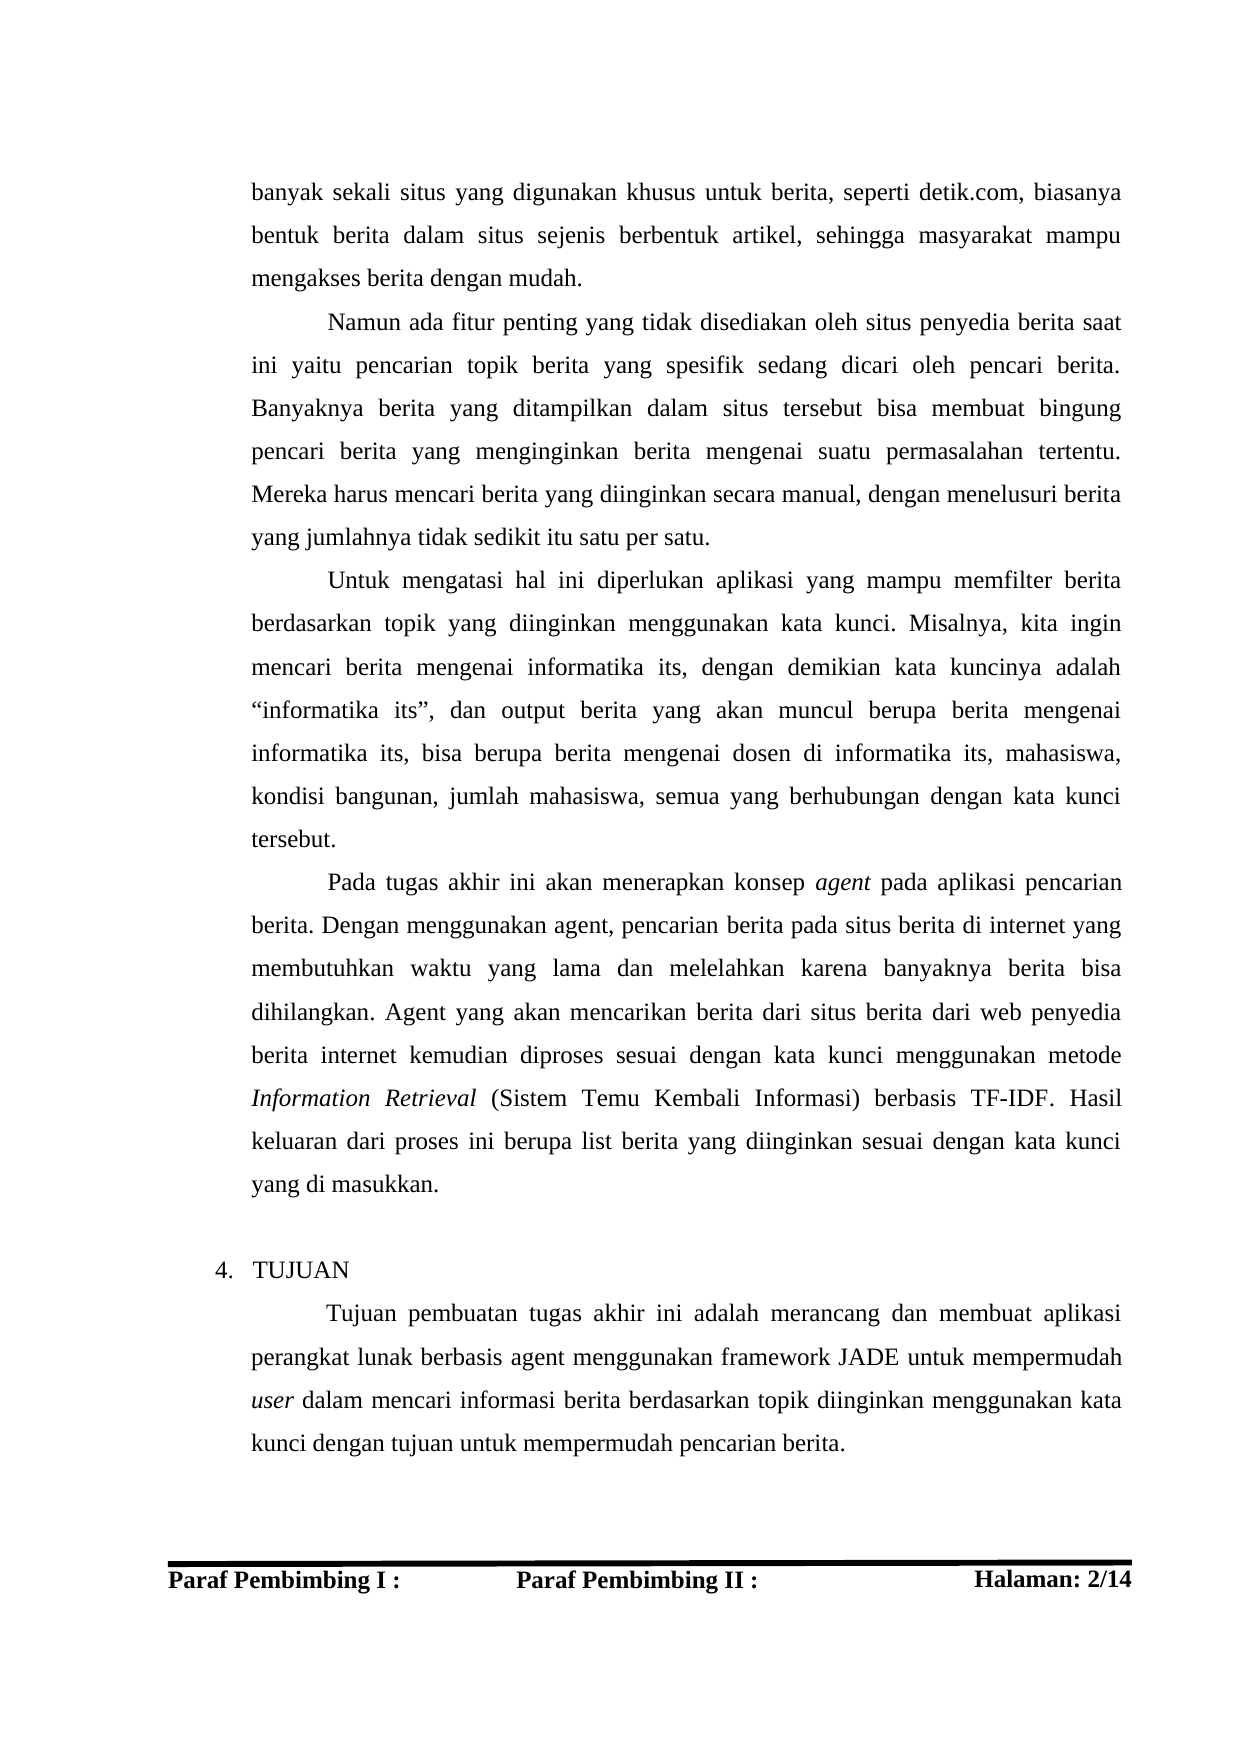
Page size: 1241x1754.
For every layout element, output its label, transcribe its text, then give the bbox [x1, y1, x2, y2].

text Pada tugas akhir ini akan menerapkan konsep agent pada aplikasi pencarian berita. Dengan menggunakan agent, pencarian berita pada situs berita di internet yang membutuhkan waktu yang lama dan melelahkan karena banyaknya berita bisa dihilangkan. Agent yang akan mencarikan berita dari situs berita dari web penyedia berita internet kemudian diproses sesuai dengan kata kunci menggunakan metode Information Retrieval (Sistem Temu Kembali Informasi) berbasis TF-IDF. Hasil keluaran dari proses ini berupa list berita yang diinginkan sesuai dengan kata kunci yang di masukkan. [251, 867, 1122, 1198]
text Tujuan pembuatan tugas akhir ini adalah merancang dan membuat aplikasi perangkat lunak berbasis agent menggunakan framework JADE untuk mempermudah user dalam mencari informasi berita berdasarkan topik diinginkan menggunakan kata kunci dengan tujuan untuk mempermudah pencarian berita. [251, 1298, 1122, 1457]
text Untuk mengatasi hal ini diperlukan aplikasi yang mampu memfilter berita berdasarkan topik yang diinginkan menggunakan kata kunci. Misalnya, kita ingin mencari berita mengenai informatika its, dengan demikian kata kuncinya adalah “informatika its”, dan output berita yang akan muncul berupa berita mengenai informatika its, bisa berupa berita mengenai dosen di informatika its, mahasiswa, kondisi bangunan, jumlah mahasiswa, semua yang berhubungan dengan kata kunci tersebut. [251, 565, 1122, 853]
list TUJUAN [215, 1255, 1122, 1284]
text Namun ada fitur penting yang tidak disediakan oleh situs penyedia berita saat ini yaitu pencarian topik berita yang spesifik sedang dicari oleh pencari berita. Banyaknya berita yang ditampilkan dalam situs tersebut bisa membuat bingung pencari berita yang menginginkan berita mengenai suatu permasalahan tertentu. Mereka harus mencari berita yang diinginkan secara manual, dengan menelusuri berita yang jumlahnya tidak sedikit itu satu per satu. [251, 307, 1122, 551]
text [251, 177, 1122, 292]
